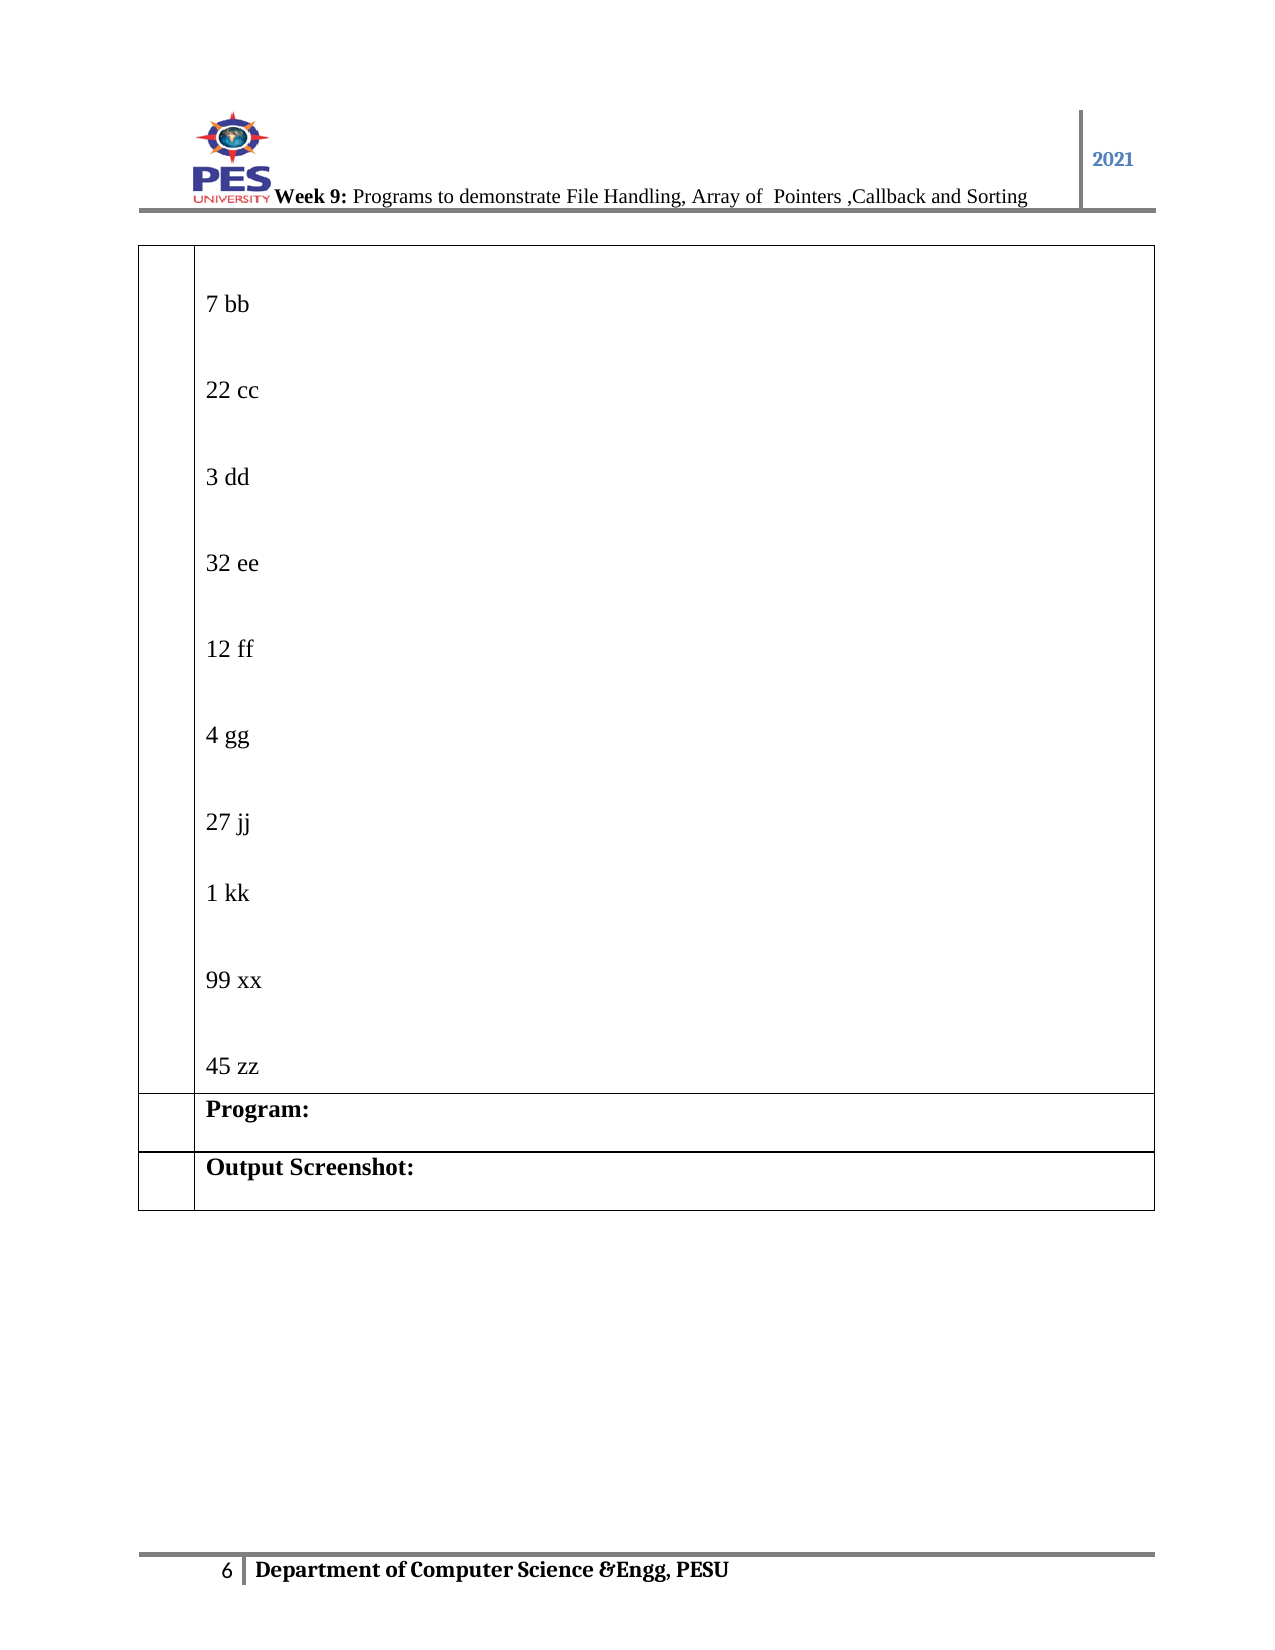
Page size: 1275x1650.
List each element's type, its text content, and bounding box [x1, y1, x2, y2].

table_cell Program: [195, 1094, 1154, 1151]
table_cell [139, 1094, 194, 1151]
table_cell Output Screenshot: [195, 1153, 1154, 1210]
table_cell [139, 1153, 194, 1210]
table_cell 4 [139, 246, 194, 1093]
picture [192, 110, 274, 204]
